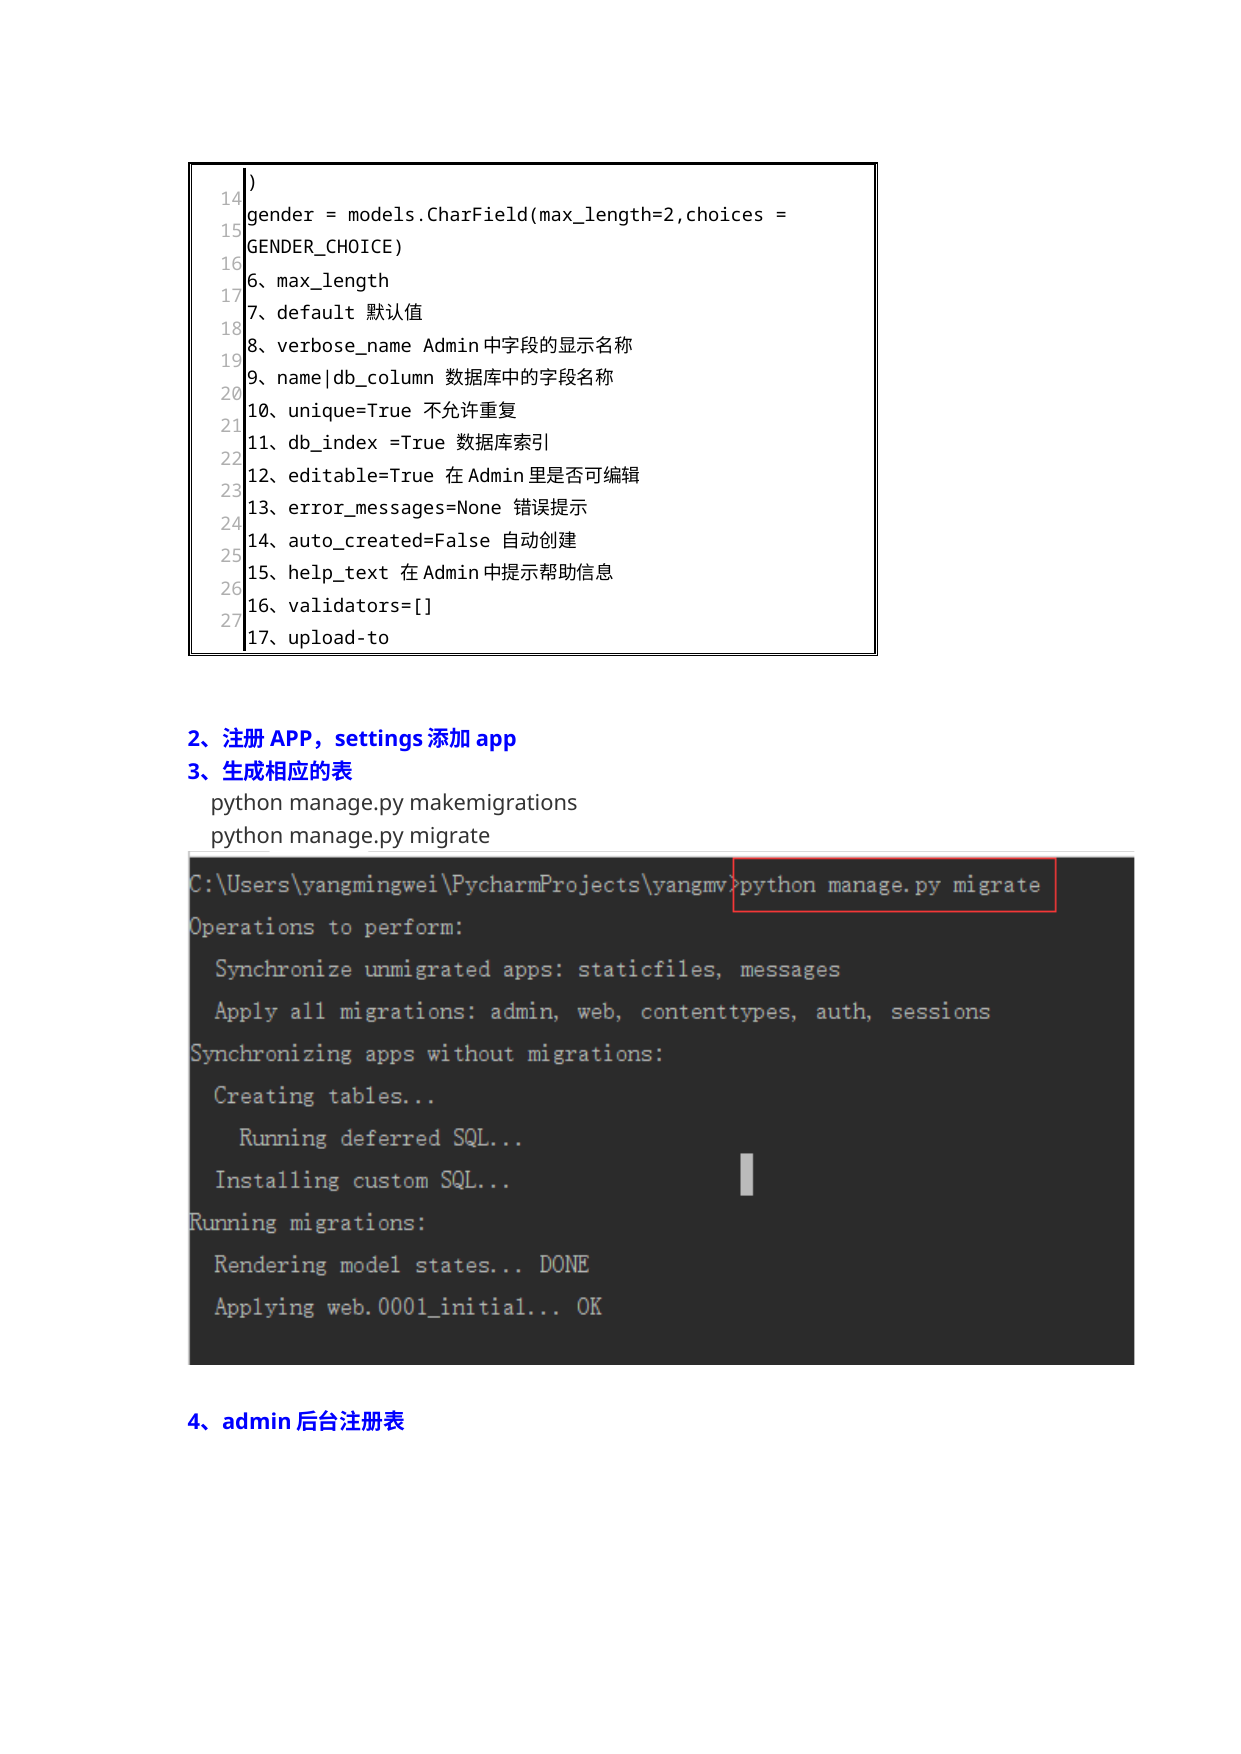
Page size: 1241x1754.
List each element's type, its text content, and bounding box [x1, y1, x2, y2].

text python manage.py makemigrations [187, 786, 1053, 818]
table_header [192, 165, 244, 653]
text 2、注册APP，settings添加app [476, 721, 1053, 753]
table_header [244, 165, 874, 653]
text 4、admin后台注册表 [187, 1403, 1053, 1436]
text python manage.py migrate [187, 818, 1053, 851]
picture [187, 851, 1135, 1365]
text 3、生成相应的表 [187, 753, 1053, 786]
